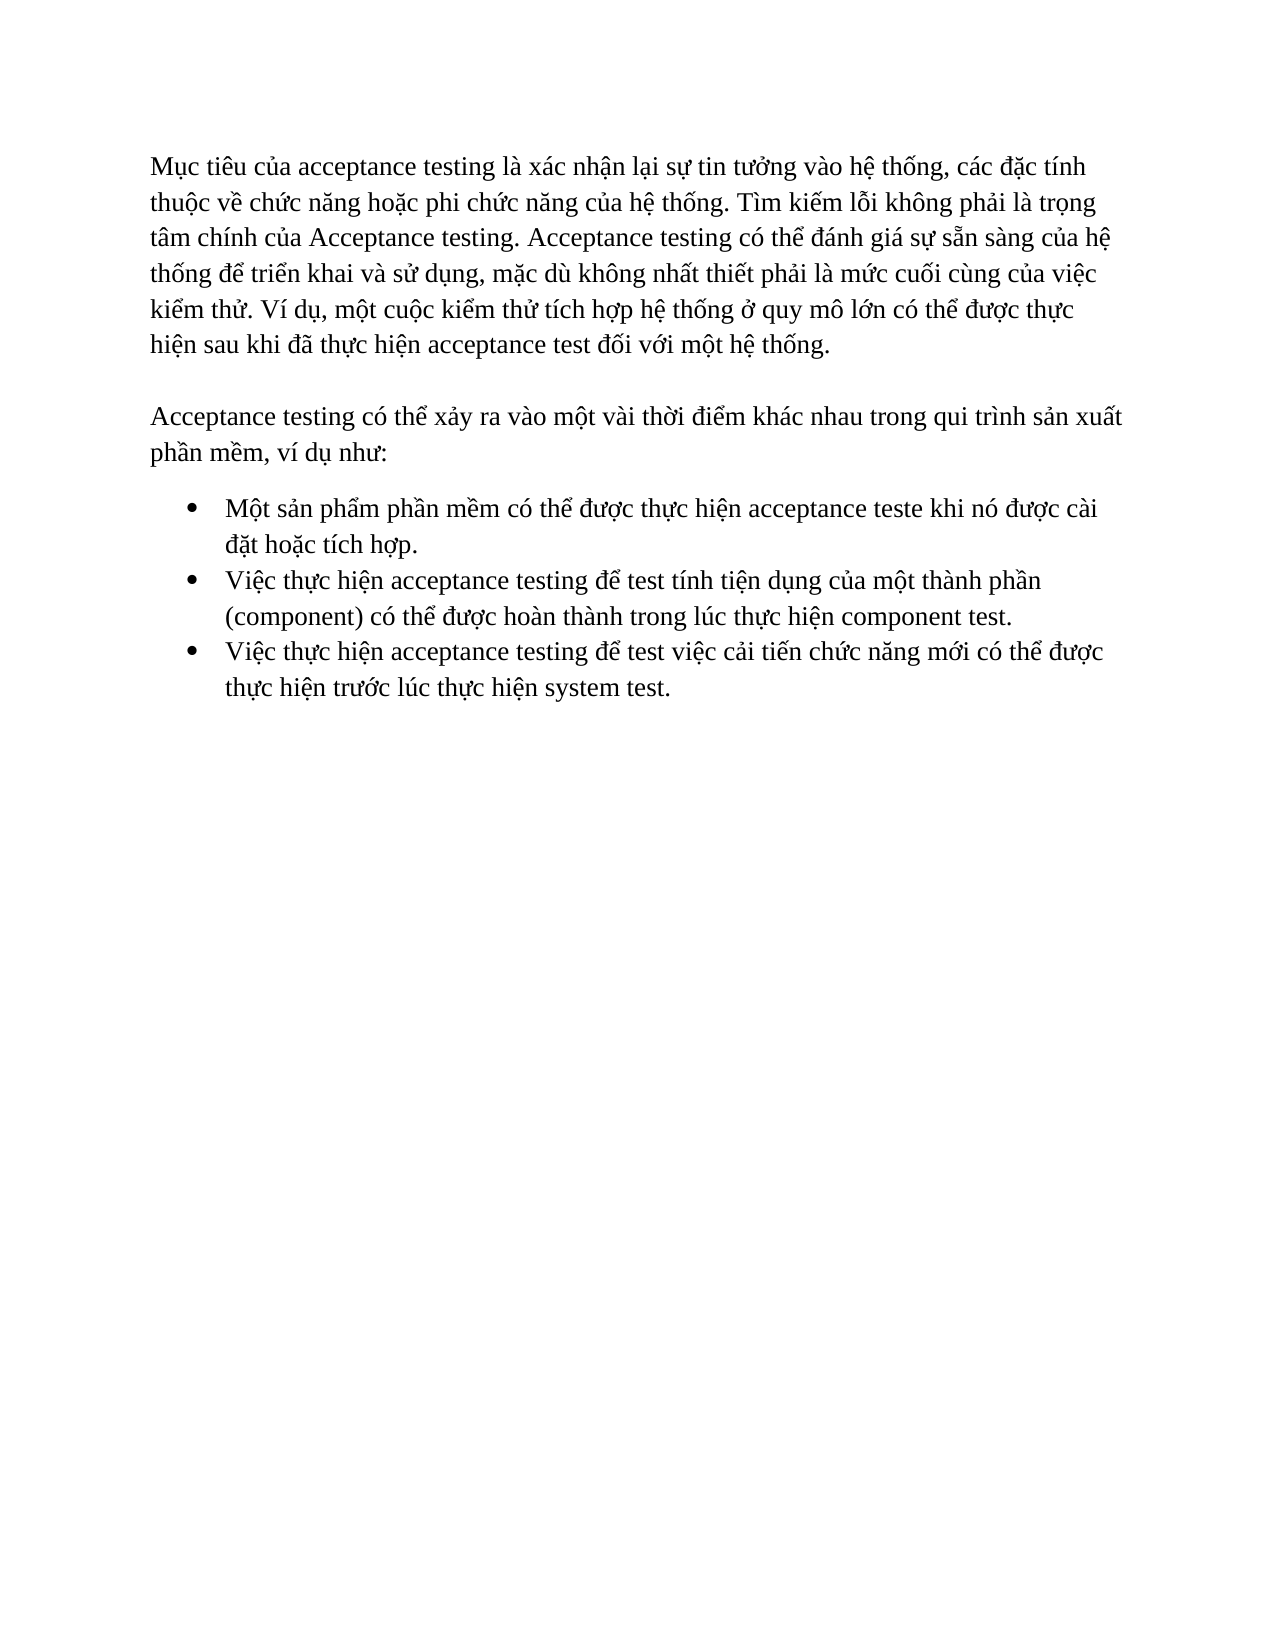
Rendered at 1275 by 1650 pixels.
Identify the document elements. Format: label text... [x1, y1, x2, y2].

text Mục tiêu của acceptance testing là xác nhận lại sự tin tưởng vào hệ thống, các đặc tính thuộc về chức năng hoặc phi chức năng của hệ thống. Tìm kiếm lỗi không phải là trọng tâm chính của Acceptance testing. Acceptance testing có thể đánh giá sự sẵn sàng của hệ thống để triển khai và sử dụng, mặc dù không nhất thiết phải là mức cuối cùng của việc kiểm thử. Ví dụ, một cuộc kiểm thử tích hợp hệ thống ở quy mô lớn có thể được thực hiện sau khi đã thực hiện acceptance test đối với một hệ thống. Acceptance testing có thể xảy ra vào một vài thời điểm khác nhau trong qui trình sản xuất phần mềm, ví dụ như: [150, 150, 1125, 467]
list Việc thực hiện acceptance testing để test tính tiện dụng của một thành phần (component) có thể được hoàn thành trong lúc thực hiện component test. [187, 564, 1125, 631]
list Việc thực hiện acceptance testing để test việc cải tiến chức năng mới có thể được thực hiện trước lúc thực hiện system test. [187, 636, 1125, 702]
list Một sản phẩm phần mềm có thể được thực hiện acceptance teste khi nó được cài đặt hoặc tích hợp. [187, 492, 1125, 559]
